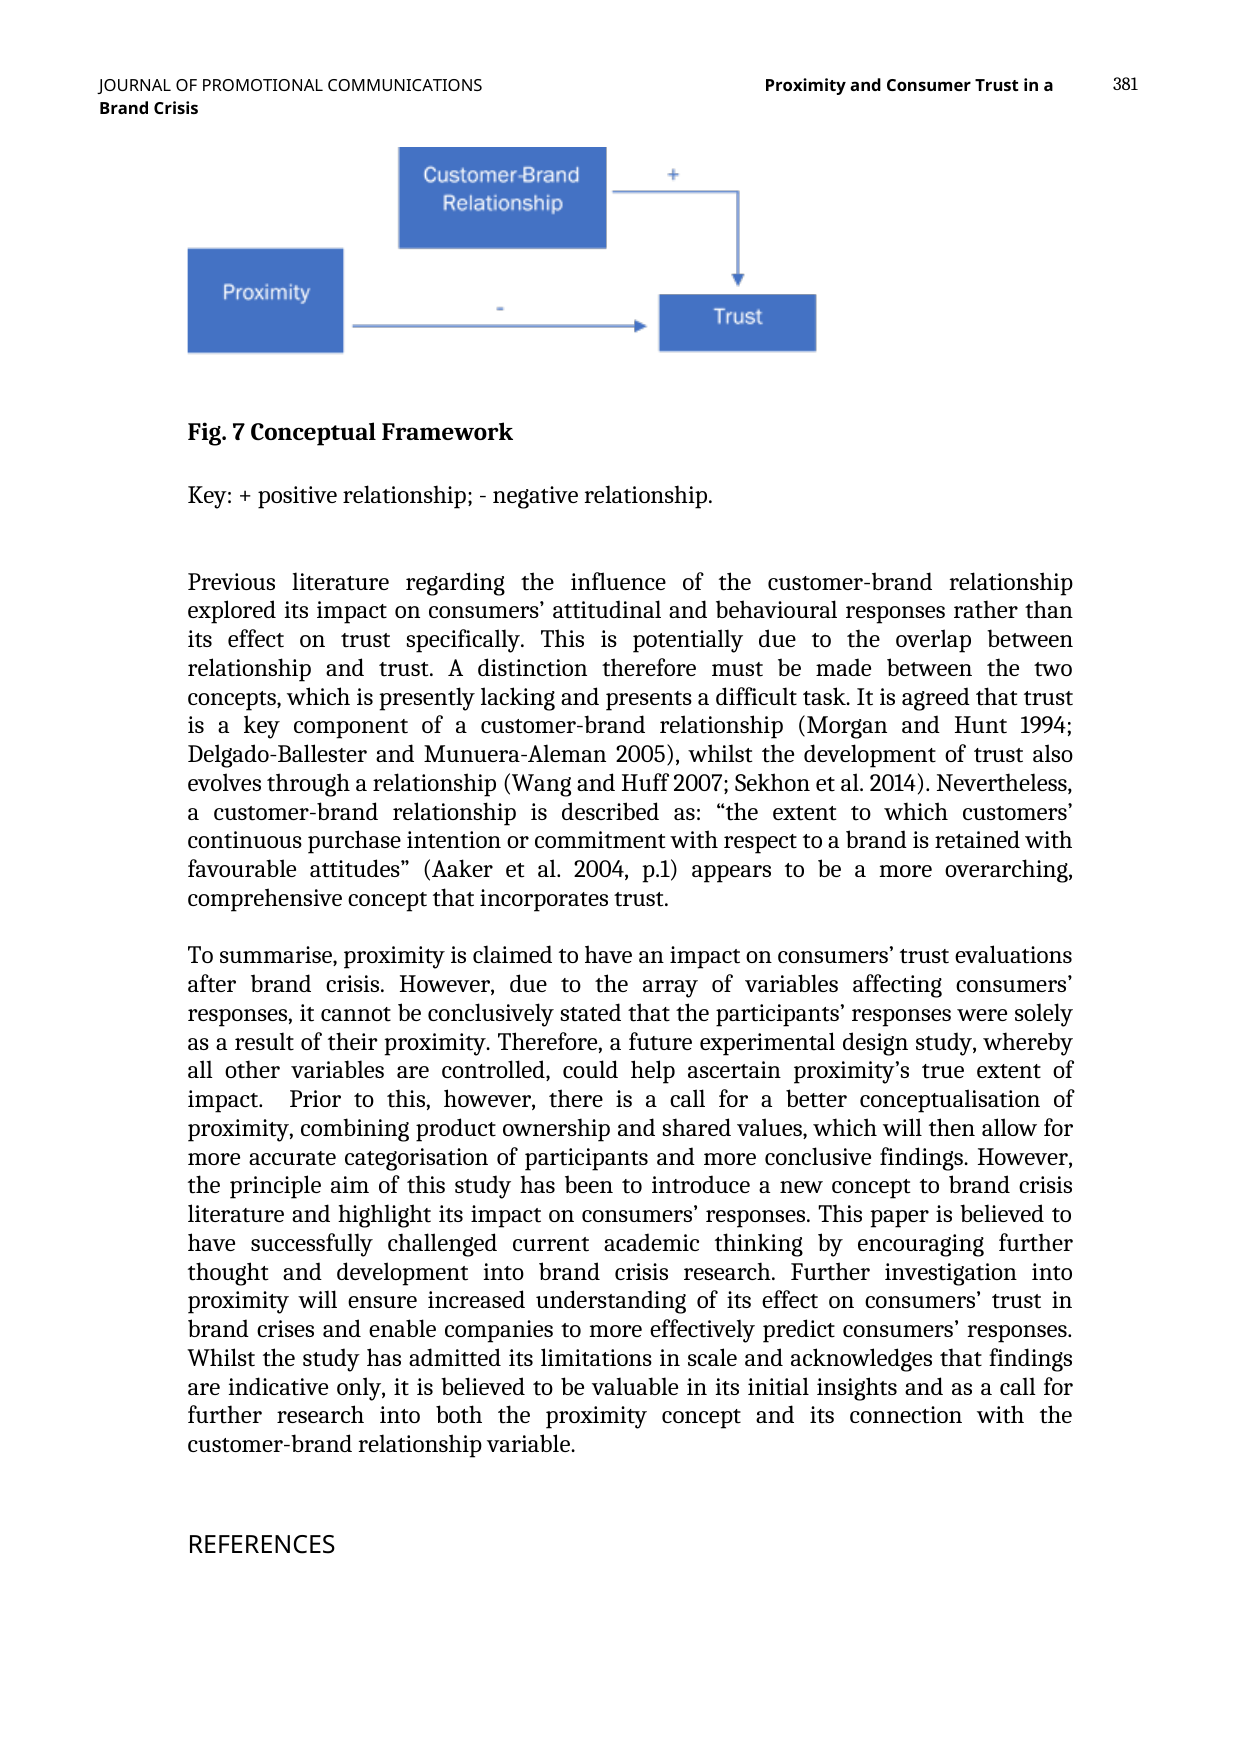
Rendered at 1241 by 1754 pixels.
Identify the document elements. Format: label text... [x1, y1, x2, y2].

picture [187, 147, 818, 356]
text Fig. 7 Conceptual Framework [187, 418, 1074, 447]
text REFERENCES [187, 1527, 1138, 1561]
text Key: + positive relationship; - negative relationship. [187, 481, 1138, 510]
text Previous literature regarding the influence of the customer-brand relationship explored its impact on consumers’ attitudinal and behavioural responses rather than its effect on trust specifically. This is potentially due to the overlap between relationship and trust. A distinction therefore must be made between the two concepts, which is presently lacking and presents a difficult task. It is agreed that trust is a key component of a customer-brand relationship (Morgan and Hunt 1994; Delgado-Ballester and Munuera-Aleman 2005), whilst the development of trust also evolves through a relationship (Wang and Huff 2007; Sekhon et al. 2014). Nevertheless, a customer-brand relationship is described as: “the extent to which customers’ continuous purchase intention or commitment with respect to a brand is retained with favourable attitudes” (Aaker et al. 2004, p.1) appears to be a more overarching, comprehensive concept that incorporates trust. [187, 567, 1074, 912]
text To summarise, proximity is claimed to have an impact on consumers’ trust evaluations after brand crisis. However, due to the array of variables affecting consumers’ responses, it cannot be conclusively stated that the participants’ responses were solely as a result of their proximity. Therefore, a future experimental design study, whereby all other variables are controlled, could help ascertain proximity’s true extent of impact. Prior to this, however, there is a call for a better conceptualisation of proximity, combining product ownership and shared values, which will then allow for more accurate categorisation of participants and more conclusive findings. However, the principle aim of this study has been to introduce a new concept to brand crisis literature and highlight its impact on consumers’ responses. This paper is believed to have successfully challenged current academic thinking by encouraging further thought and development into brand crisis research. Further investigation into proximity will ensure increased understanding of its effect on consumers’ trust in brand crises and enable companies to more effectively predict consumers’ responses. Whilst the study has admitted its limitations in scale and acknowledges that findings are indicative only, it is believed to be valuable in its initial insights and as a call for further research into both the proximity concept and its connection with the customer-brand relationship variable. [187, 941, 1074, 1459]
